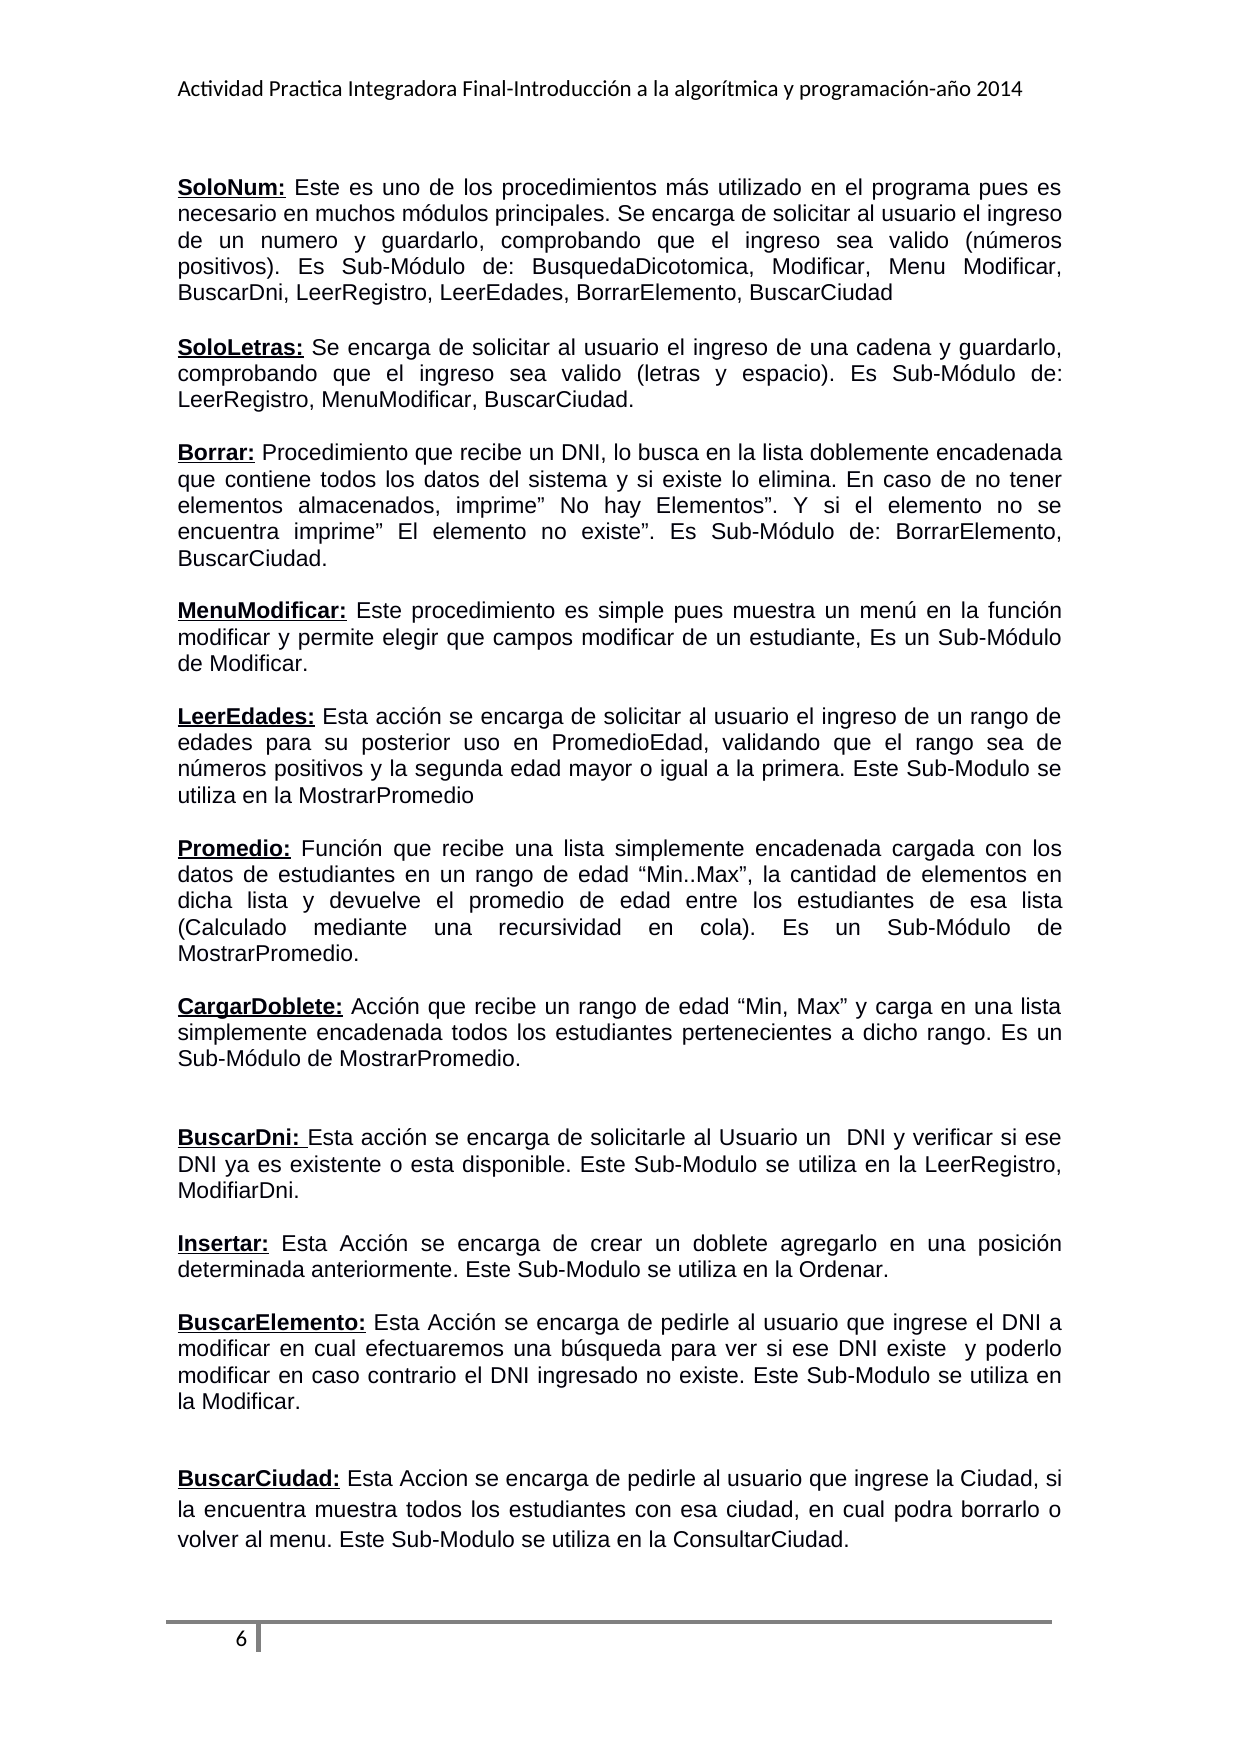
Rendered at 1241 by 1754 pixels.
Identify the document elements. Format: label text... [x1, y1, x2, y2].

text BuscarCiudad: Esta Accion se encarga de pedirle al usuario que ingrese la Ciudad, si la encuentra muestra todos los estudiantes con esa ciudad, en cual podra borrarlo o volver al menu. Este Sub-Modulo se utiliza en la ConsultarCiudad. [177, 1465, 1063, 1552]
text Borrar: Procedimiento que recibe un DNI, lo busca en la lista doblemente encadenada que contiene todos los datos del sistema y si existe lo elimina. En caso de no tener elementos almacenados, imprime” No hay Elementos”. Y si el elemento no se encuentra imprime” El elemento no existe”. Es Sub-Módulo de: BorrarElemento, BuscarCiudad. [177, 439, 1063, 571]
text BuscarDni: Esta acción se encarga de solicitarle al Usuario un DNI y verificar si ese DNI ya es existente o esta disponible. Este Sub-Modulo se utiliza en la LeerRegistro, ModifiarDni. [177, 1124, 1063, 1203]
text BuscarElemento: Esta Acción se encarga de pedirle al usuario que ingrese el DNI a modificar en cual efectuaremos una búsqueda para ver si ese DNI existe y poderlo modificar en caso contrario el DNI ingresado no existe. Este Sub-Modulo se utiliza en la Modificar. [177, 1309, 1063, 1414]
text MenuModificar: Este procedimiento es simple pues muestra un menú en la función modificar y permite elegir que campos modificar de un estudiante, Es un Sub-Módulo de Modificar. [177, 597, 1063, 676]
text SoloLetras: Se encarga de solicitar al usuario el ingreso de una cadena y guardarlo, comprobando que el ingreso sea valido (letras y espacio). Es Sub-Módulo de: LeerRegistro, MenuModificar, BuscarCiudad. [177, 334, 1063, 413]
text CargarDoblete: Acción que recibe un rango de edad “Min, Max” y carga en una lista simplemente encadenada todos los estudiantes pertenecientes a dicho rango. Es un Sub-Módulo de MostrarPromedio. [177, 993, 1063, 1072]
text SoloNum: Este es uno de los procedimientos más utilizado en el programa pues es necesario en muchos módulos principales. Se encarga de solicitar al usuario el ingreso de un numero y guardarlo, comprobando que el ingreso sea valido (números positivos). Es Sub-Módulo de: BusquedaDicotomica, Modificar, Menu Modificar, BuscarDni, LeerRegistro, LeerEdades, BorrarElemento, BuscarCiudad [177, 174, 1063, 306]
text Insertar: Esta Acción se encarga de crear un doblete agregarlo en una posición determinada anteriormente. Este Sub-Modulo se utiliza en la Ordenar. [177, 1230, 1063, 1282]
text Promedio: Función que recibe una lista simplemente encadenada cargada con los datos de estudiantes en un rango de edad “Min..Max”, la cantidad de elementos en dicha lista y devuelve el promedio de edad entre los estudiantes de esa lista (Calculado mediante una recursividad en cola). Es un Sub-Módulo de MostrarPromedio. [177, 834, 1063, 966]
text LeerEdades: Esta acción se encarga de solicitar al usuario el ingreso de un rango de edades para su posterior uso en PromedioEdad, validando que el rango sea de números positivos y la segunda edad mayor o igual a la primera. Este Sub-Modulo se utiliza en la MostrarPromedio [177, 703, 1063, 808]
